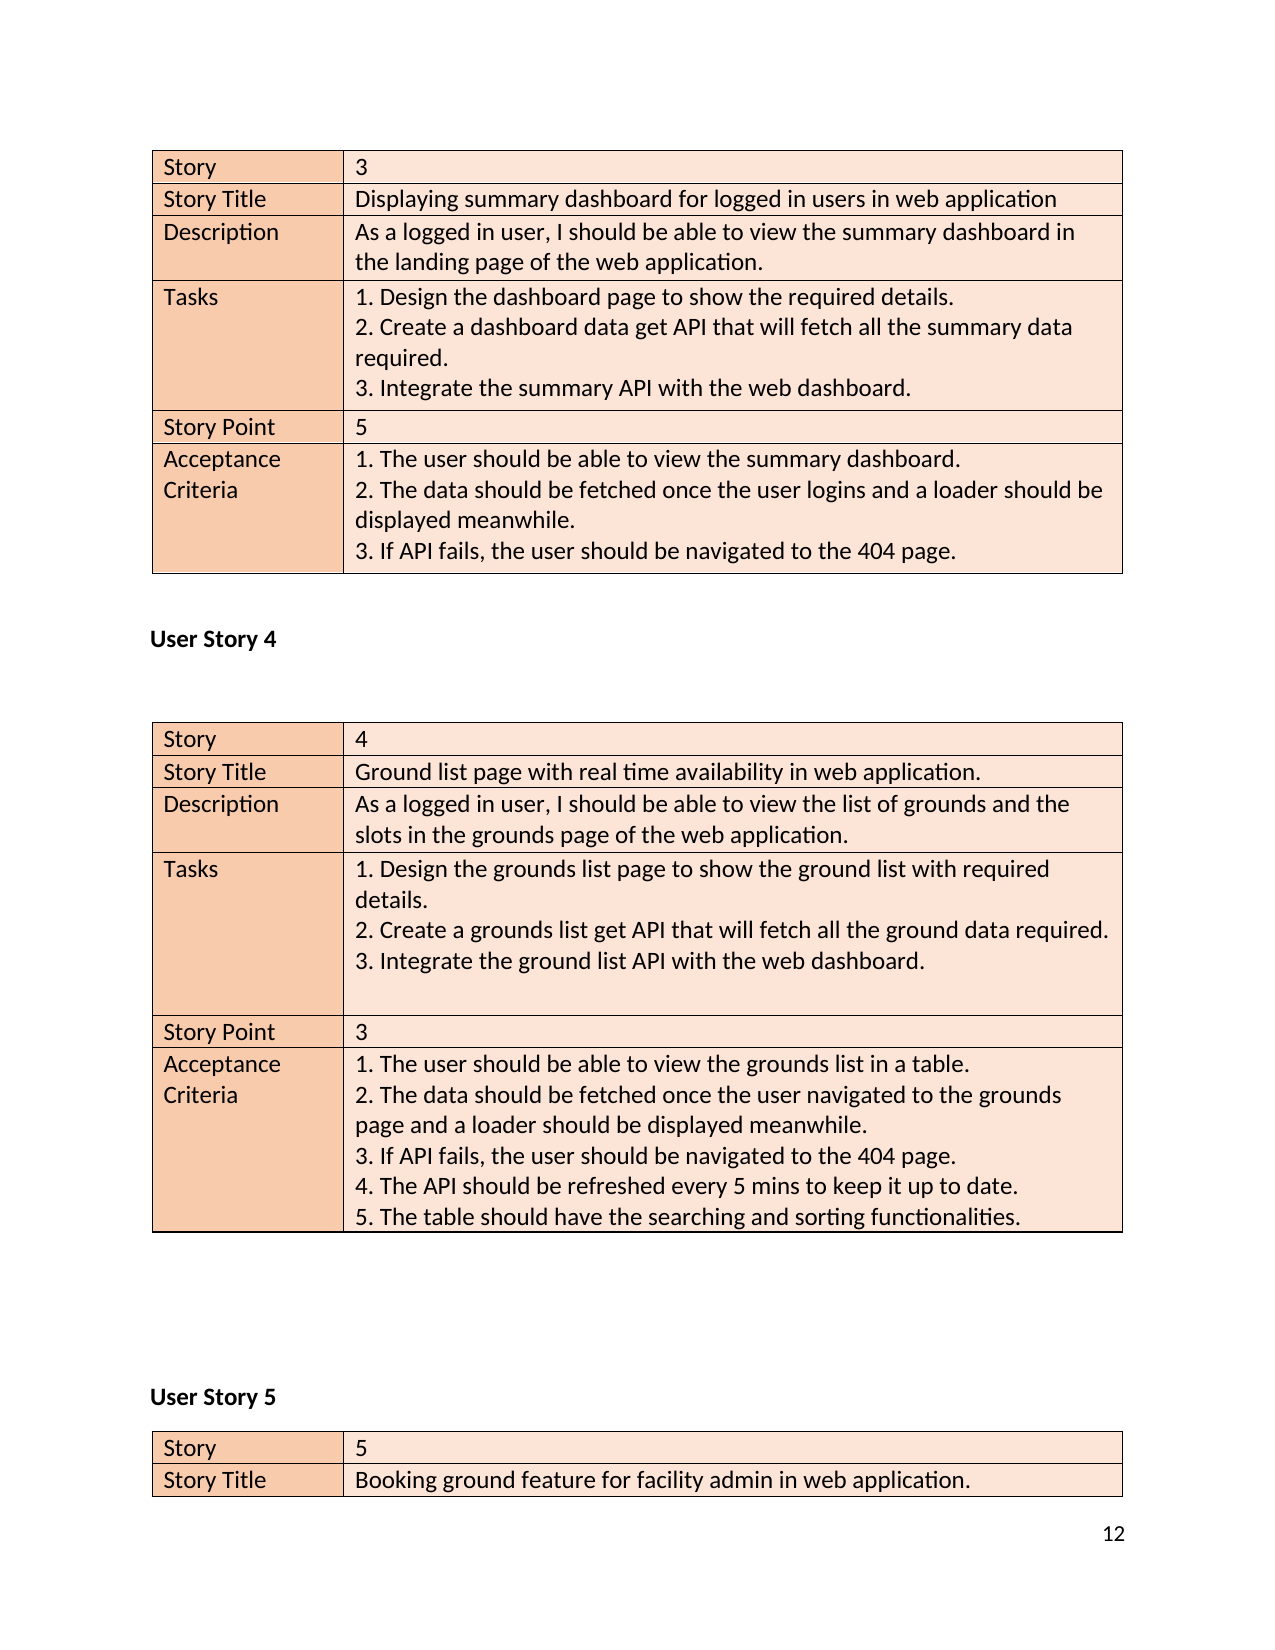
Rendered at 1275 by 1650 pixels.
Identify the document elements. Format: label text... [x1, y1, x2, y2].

table_cell Tasks [153, 853, 343, 1015]
table_cell Story Title [153, 1464, 343, 1496]
table_header 3 [344, 151, 1122, 182]
table_cell 1. Design the grounds list page to show the ground list with required details. 2. Create a grounds list get API that will fetch all the ground data required. 3. Integrate the ground list API with the web dashboard. [344, 853, 1122, 1015]
text User Story 4 [150, 623, 1125, 654]
table_cell 1. The user should be able to view the summary dashboard. 2. The data should be fetched once the user logins and a loader should be displayed meanwhile. 3. If API fails, the user should be navigated to the 404 page. [344, 444, 1122, 572]
table_cell As a logged in user, I should be able to view the summary dashboard in the landing page of the web application. [344, 216, 1122, 280]
table_cell 5 [344, 411, 1122, 442]
table_header 4 [344, 723, 1122, 755]
text User Story 5 [150, 1381, 1125, 1412]
table_cell 1. Design the dashboard page to show the required details. 2. Create a dashboard data get API that will fetch all the summary data required. 3. Integrate the summary API with the web dashboard. [344, 281, 1122, 410]
table_cell Story Title [153, 756, 343, 787]
table_cell Acceptance Criteria [153, 1048, 343, 1231]
table_cell Description [153, 216, 343, 280]
table_cell Story Point [153, 411, 343, 442]
table_cell Acceptance Criteria [153, 444, 343, 572]
table_cell Description [153, 788, 343, 852]
table_header Story [153, 1432, 343, 1463]
table_cell 3 [344, 1016, 1122, 1047]
table_cell 1. The user should be able to view the grounds list in a table. 2. The data should be fetched once the user navigated to the grounds page and a loader should be displayed meanwhile. 3. If API fails, the user should be navigated to the 404 page. 4. The API should be refreshed every 5 mins to keep it up to date. 5. The table should have the searching and sorting functionalities. [344, 1048, 1122, 1231]
table_cell Story Title [153, 184, 343, 215]
table_header Story [153, 723, 343, 755]
table_cell As a logged in user, I should be able to view the list of grounds and the slots in the grounds page of the web application. [344, 788, 1122, 852]
table_cell Ground list page with real time availability in web application. [344, 756, 1122, 787]
table_header Story [153, 151, 343, 182]
table_header 5 [344, 1432, 1122, 1463]
table_cell Booking ground feature for facility admin in web application. [344, 1464, 1122, 1496]
table_cell Displaying summary dashboard for logged in users in web application [344, 184, 1122, 215]
table_cell Tasks [153, 281, 343, 410]
table_cell Story Point [153, 1016, 343, 1047]
